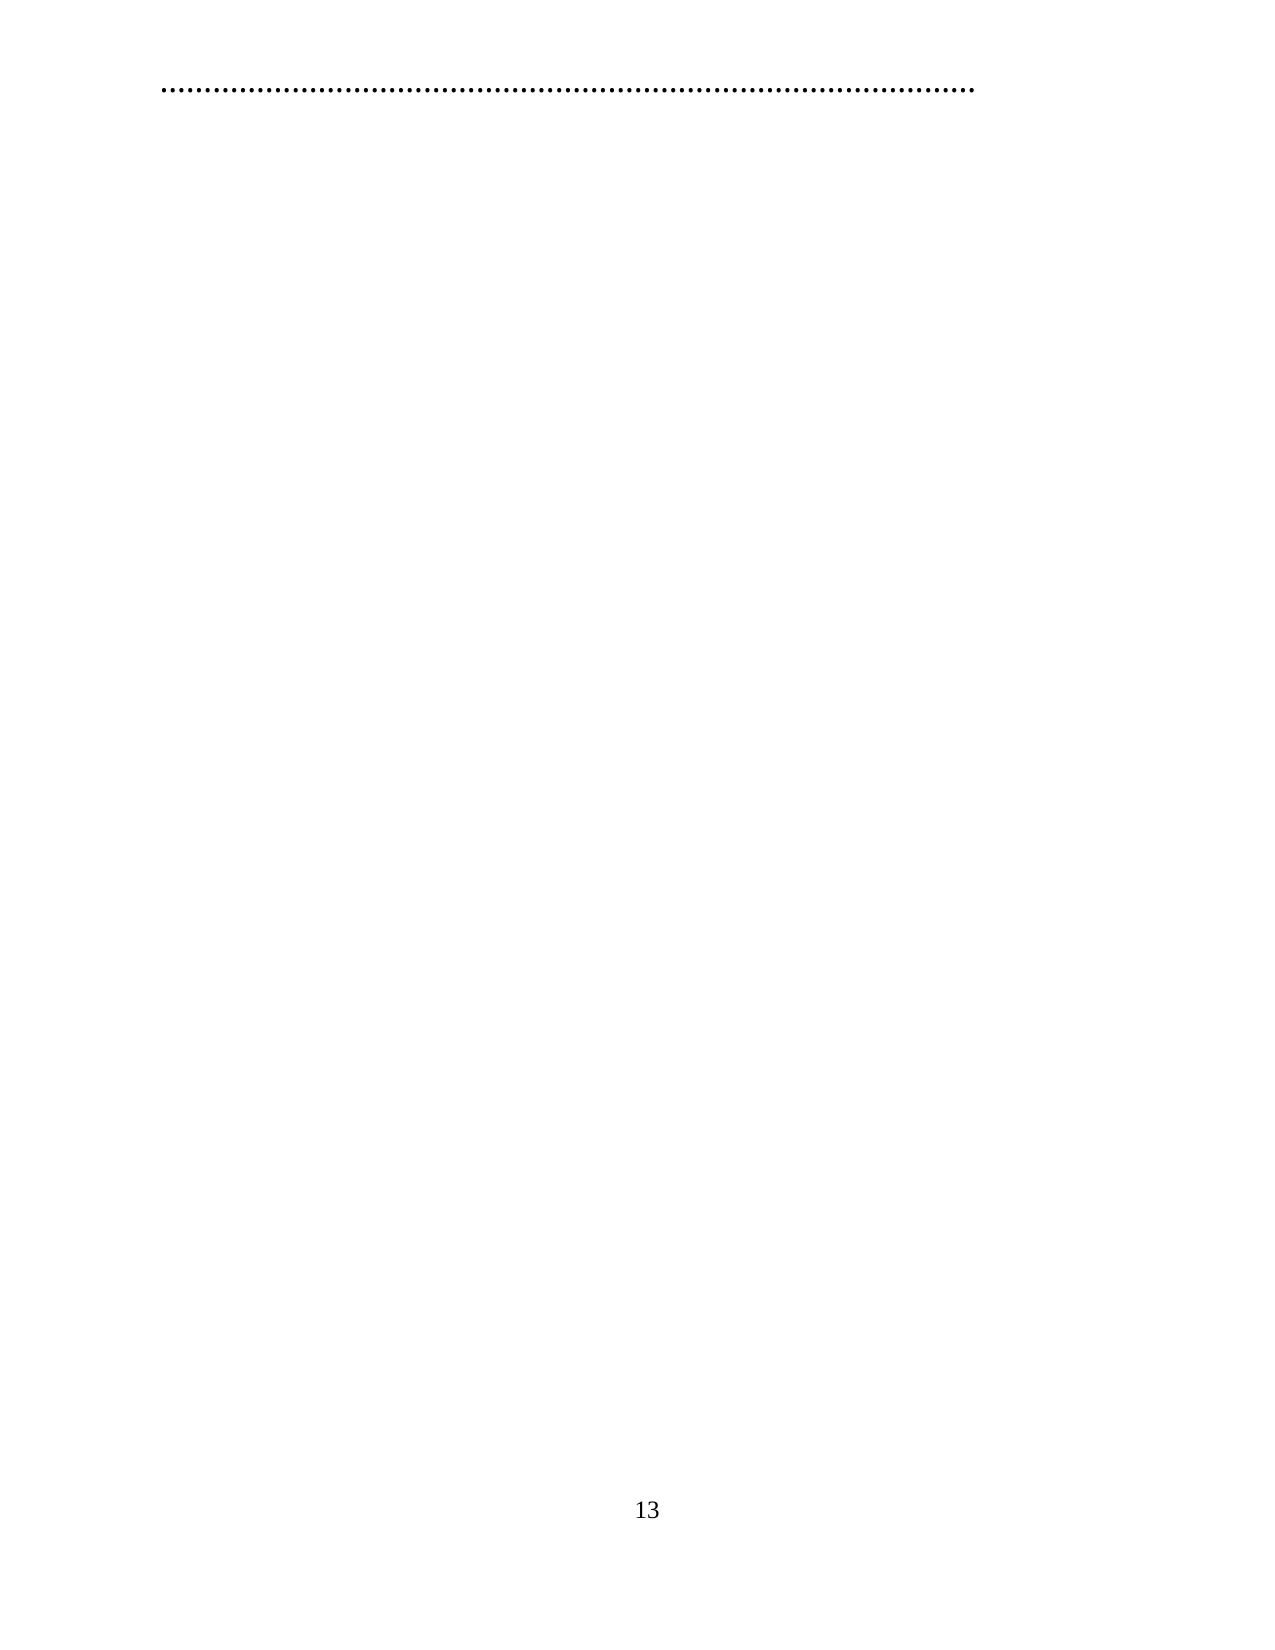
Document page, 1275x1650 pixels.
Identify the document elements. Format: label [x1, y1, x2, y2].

text [159, 57, 1208, 102]
